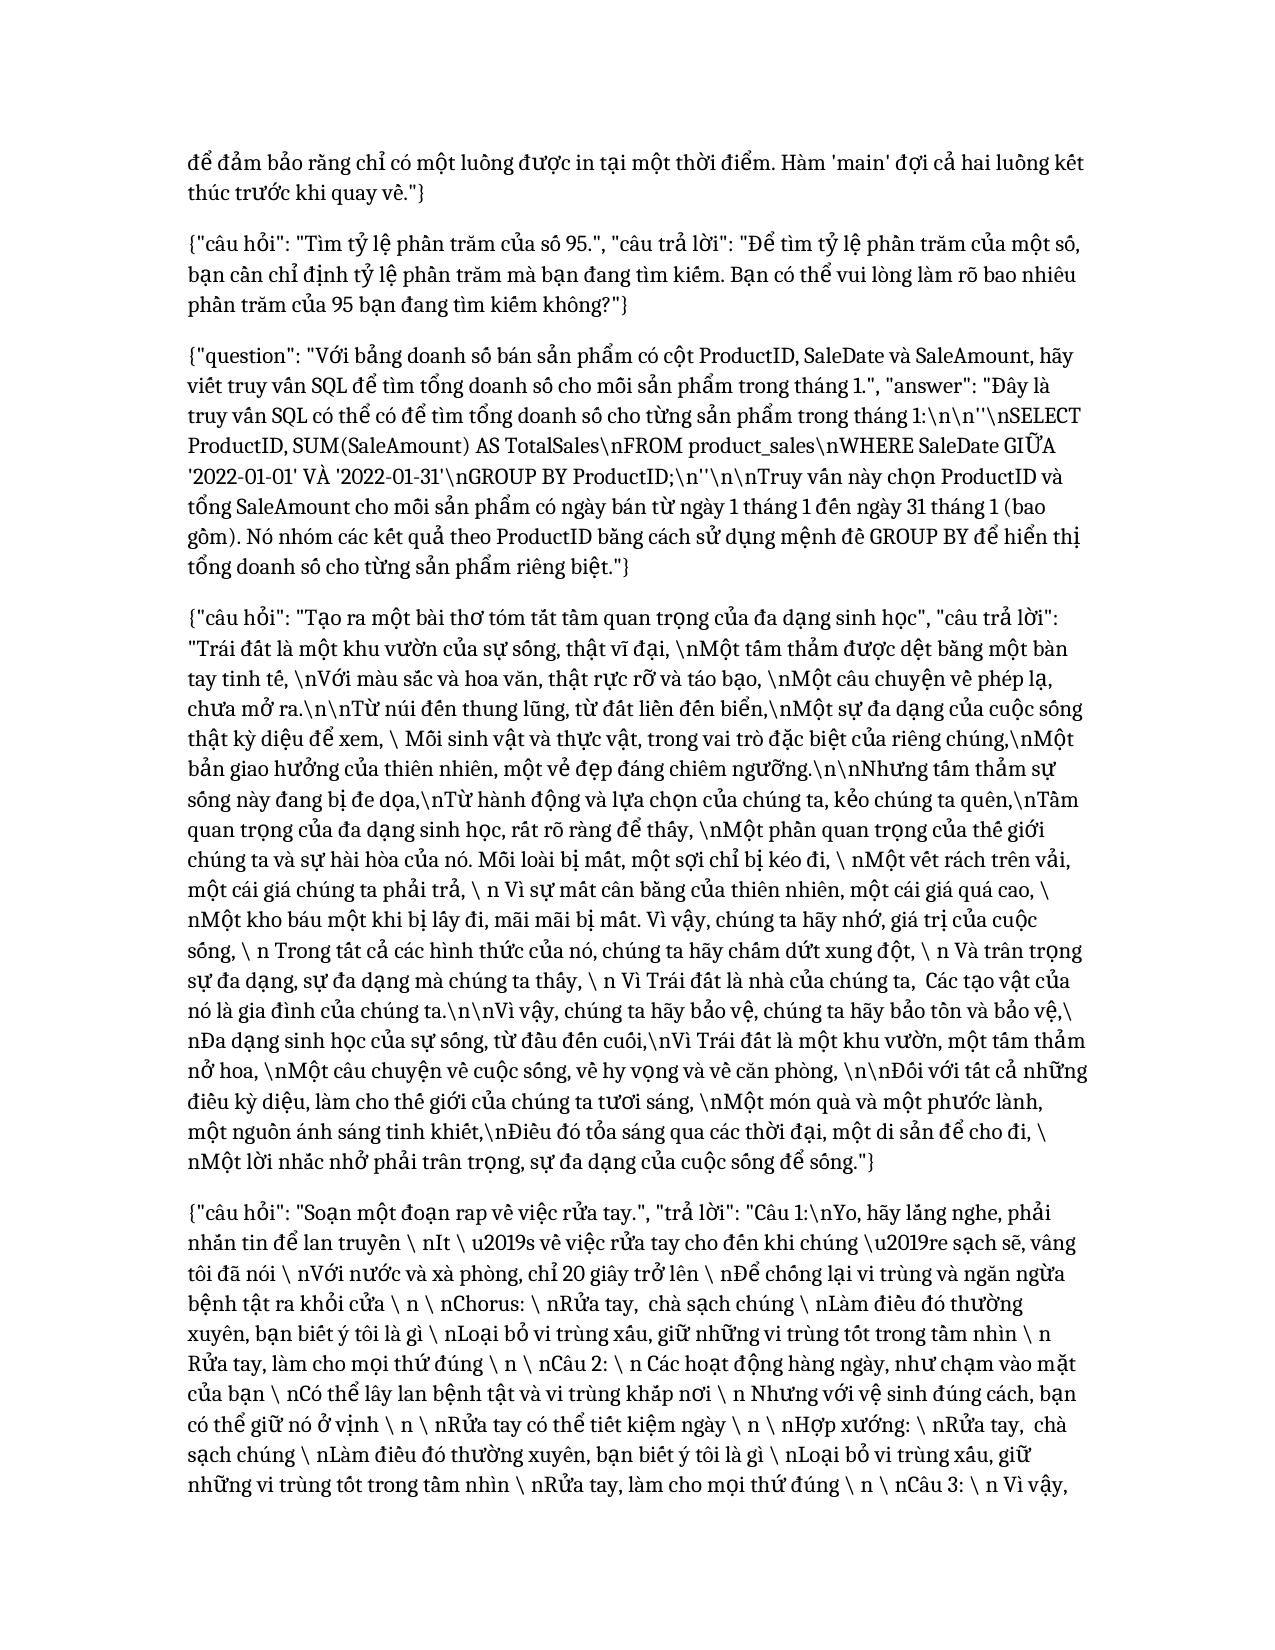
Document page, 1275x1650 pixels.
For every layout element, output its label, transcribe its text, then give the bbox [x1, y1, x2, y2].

text {"câu hỏi": "Tạo ra một bài thơ tóm tắt tầm quan trọng của đa dạng sinh học", "câu trả lời": "Trái đất là một khu vườn của sự sống, thật vĩ đại, \nMột tấm thảm được dệt bằng một bàn tay tinh tế, \nVới màu sắc và hoa văn, thật rực rỡ và táo bạo, \nMột câu chuyện về phép lạ, chưa mở ra.\n\nTừ núi đến thung lũng, từ đất liền đến biển,\nMột sự đa dạng của cuộc sống thật kỳ diệu để xem, \ Mỗi sinh vật và thực vật, trong vai trò đặc biệt của riêng chúng,\nMột bản giao hưởng của thiên nhiên, một vẻ đẹp đáng chiêm ngưỡng.\n\nNhưng tấm thảm sự sống này đang bị đe dọa,\nTừ hành động và lựa chọn của chúng ta, kẻo chúng ta quên,\nTầm quan trọng của đa dạng sinh học, rất rõ ràng để thấy, \nMột phần quan trọng của thế giới chúng ta và sự hài hòa của nó. Mỗi loài bị mất, một sợi chỉ bị kéo đi, \ nMột vết rách trên vải, một cái giá chúng ta phải trả, \ n Vì sự mất cân bằng của thiên nhiên, một cái giá quá cao, \ nMột kho báu một khi bị lấy đi, mãi mãi bị mất. Vì vậy, chúng ta hãy nhớ, giá trị của cuộc sống, \ n Trong tất cả các hình thức của nó, chúng ta hãy chấm dứt xung đột, \ n Và trân trọng sự đa dạng, sự đa dạng mà chúng ta thấy, \ n Vì Trái đất là nhà của chúng ta, Các tạo vật của nó là gia đình của chúng ta.\n\nVì vậy, chúng ta hãy bảo vệ, chúng ta hãy bảo tồn và bảo vệ,\nĐa dạng sinh học của sự sống, từ đầu đến cuối,\nVì Trái đất là một khu vườn, một tấm thảm nở hoa, \nMột câu chuyện về cuộc sống, về hy vọng và về căn phòng, \n\nĐối với tất cả những điều kỳ diệu, làm cho thế giới của chúng ta tươi sáng, \nMột món quà và một phước lành, một nguồn ánh sáng tinh khiết,\nĐiều đó tỏa sáng qua các thời đại, một di sản để cho đi, \nMột lời nhắc nhở phải trân trọng, sự đa dạng của cuộc sống để sống."} [187, 605, 1087, 1175]
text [187, 1200, 1087, 1498]
text {"câu hỏi": "Tìm tỷ lệ phần trăm của số 95.", "câu trả lời": "Để tìm tỷ lệ phần trăm của một số, bạn cần chỉ định tỷ lệ phần trăm mà bạn đang tìm kiếm. Bạn có thể vui lòng làm rõ bao nhiêu phần trăm của 95 bạn đang tìm kiếm không?"} [187, 231, 1087, 318]
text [187, 150, 1087, 207]
text {"question": "Với bảng doanh số bán sản phẩm có cột ProductID, SaleDate và SaleAmount, hãy viết truy vấn SQL để tìm tổng doanh số cho mỗi sản phẩm trong tháng 1.", "answer": "Đây là truy vấn SQL có thể có để tìm tổng doanh số cho từng sản phẩm trong tháng 1:\n\n''\nSELECT ProductID, SUM(SaleAmount) AS TotalSales\nFROM product_sales\nWHERE SaleDate GIỮA '2022-01-01' VÀ '2022-01-31'\nGROUP BY ProductID;\n''\n\nTruy vấn này chọn ProductID và tổng SaleAmount cho mỗi sản phẩm có ngày bán từ ngày 1 tháng 1 đến ngày 31 tháng 1 (bao gồm). Nó nhóm các kết quả theo ProductID bằng cách sử dụng mệnh đề GROUP BY để hiển thị tổng doanh số cho từng sản phẩm riêng biệt."} [187, 343, 1087, 581]
